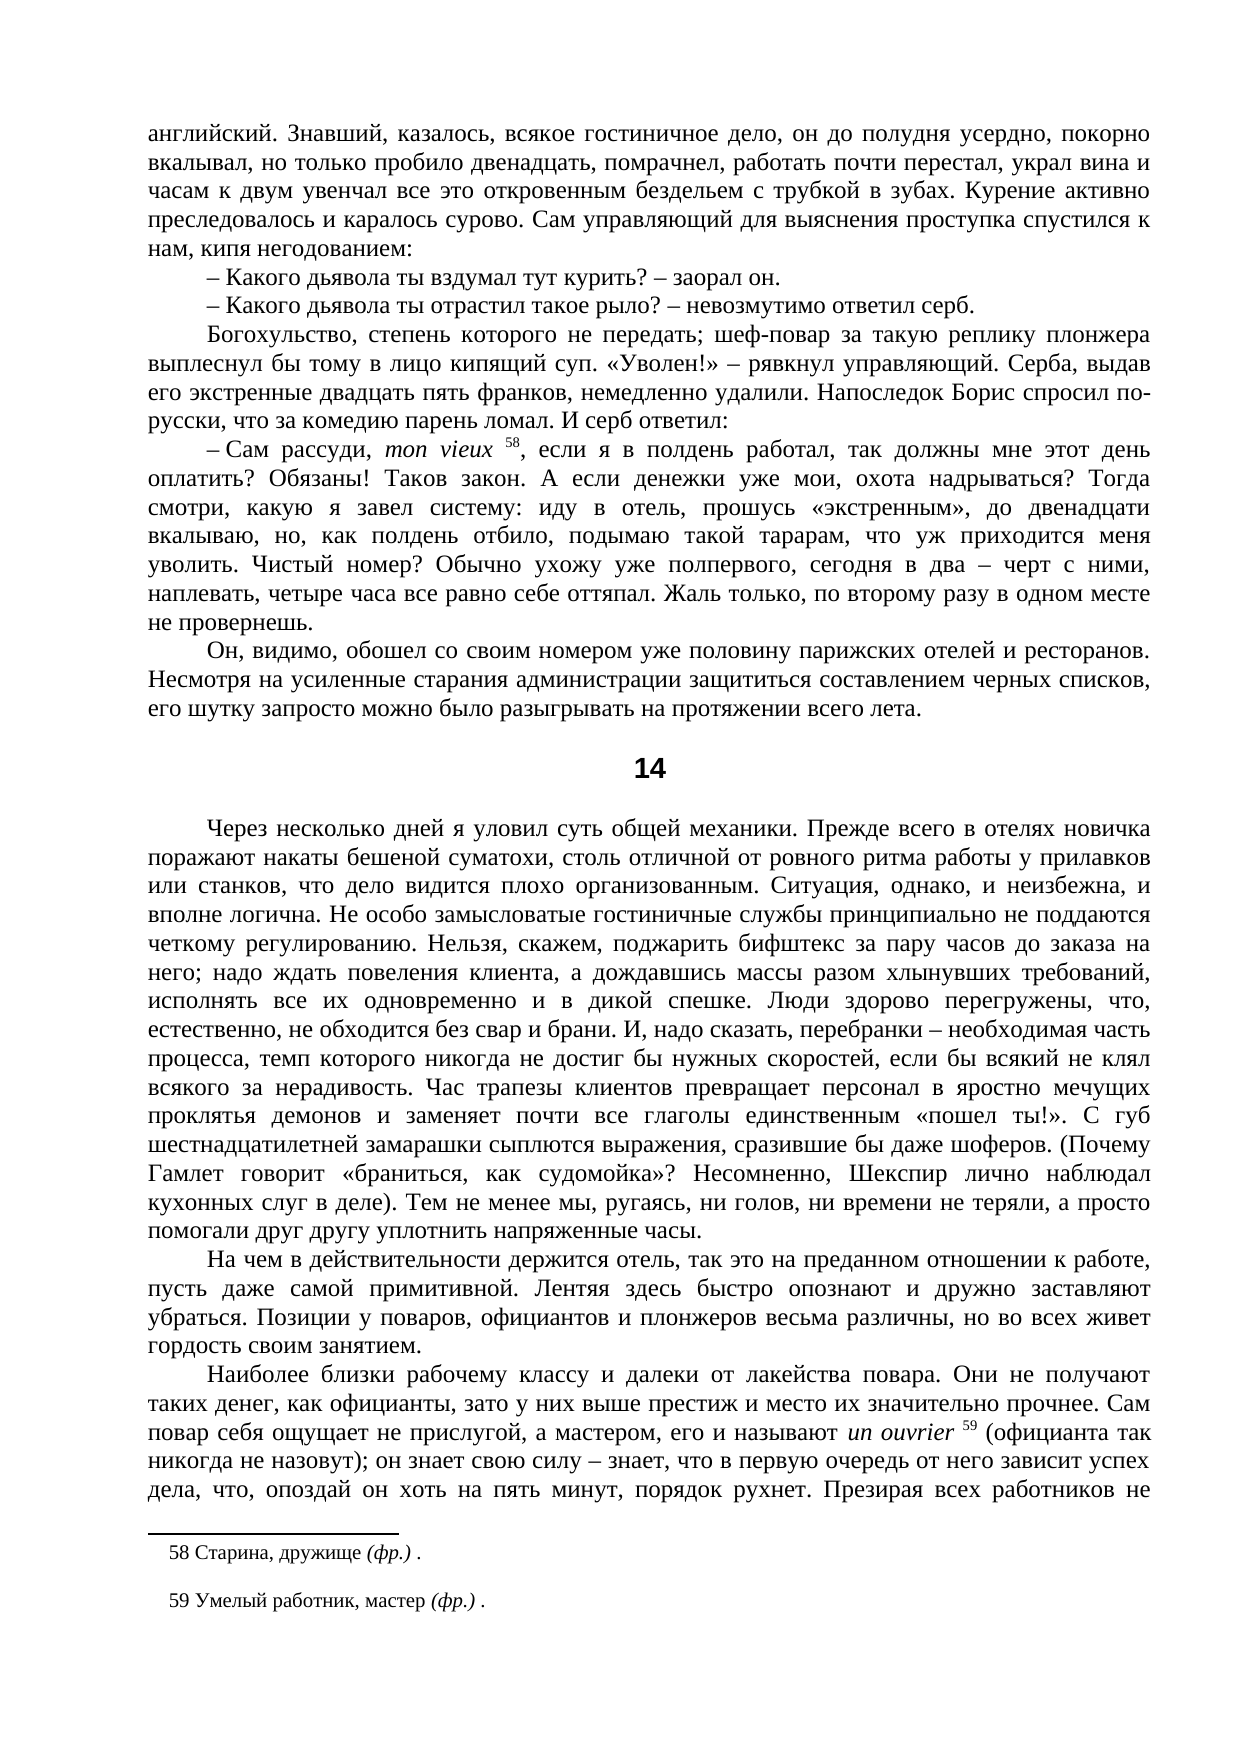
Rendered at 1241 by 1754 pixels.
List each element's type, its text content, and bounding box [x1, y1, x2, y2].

text Через несколько дней я уловил суть общей механики. Прежде всего в отелях новичка поражают накаты бешеной суматохи, столь отличной от ровного ритма работы у прилавков или станков, что дело видится плохо организованным. Ситуация, однако, и неизбежна, и вполне логична. Не особо замысловатые гостиничные службы принципиально не поддаются четкому регулированию. Нельзя, скажем, поджарить бифштекс за пару часов до заказа на него; надо ждать повеления клиента, а дождавшись массы разом хлынувших требований, исполнять все их одновременно и в дикой спешке. Люди здорово перегружены, что, естественно, не обходится без свар и брани. И, надо сказать, перебранки – необходимая часть процесса, темп которого никогда не достиг бы нужных скоростей, если бы всякий не клял всякого за нерадивость. Час трапезы клиентов превращает персонал в яростно мечущих проклятья демонов и заменяет почти все глаголы единственным «пошел ты!». С губ шестнадцатилетней замарашки сыплются выражения, сразившие бы даже шоферов. (Почему Гамлет говорит «браниться, как судомойка»? Несомненно, Шекспир лично наблюдал кухонных слуг в деле). Тем не менее мы, ругаясь, ни голов, ни времени не теряли, а просто помогали друг другу уплотнить напряженные часы. [148, 813, 1152, 1244]
subtitle 14 [148, 751, 1152, 784]
text Он, видимо, обошел со своим номером уже половину парижских отелей и ресторанов. Несмотря на усиленные старания администрации защититься составлением черных списков, его шутку запросто можно было разыгрывать на протяжении всего лета. [148, 636, 1152, 722]
text – Сам рассуди, mon vieux , если я в полдень работал, так должны мне этот день оплатить? Обязаны! Таков закон. А если денежки уже мои, охота надрываться? Тогда смотри, какую я завел систему: иду в отель, прошусь «экстренным», до двенадцати вкалываю, но, как полдень отбило, подымаю такой тарарам, что уж приходится меня уволить. Чистый номер? Обычно ухожу уже полпервого, сегодня в два – черт с ними, наплевать, четыре часа все равно себе оттяпал. Жаль только, по второму разу в одном месте не провернешь. [148, 434, 1152, 636]
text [148, 1359, 1152, 1503]
text На чем в действительности держится отель, так это на преданном отношении к работе, пусть даже самой примитивной. Лентяя здесь быстро опознают и дружно заставляют убраться. Позиции у поваров, официантов и плонжеров весьма различны, но во всех живет гордость своим занятием. [148, 1244, 1152, 1359]
text – Какого дьявола ты отрастил такое рыло? – невозмутимо ответил серб. [148, 291, 1152, 319]
text Богохульство, степень которого не передать; шеф-повар за такую реплику плонжера выплеснул бы тому в лицо кипящий суп. «Уволен!» – рявкнул управляющий. Серба, выдав его экстренные двадцать пять франков, немедленно удалили. Напоследок Борис спросил по-русски, что за комедию парень ломал. И серб ответил: [148, 319, 1152, 434]
text – Какого дьявола ты вздумал тут курить? – заорал он. [148, 262, 1152, 291]
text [148, 118, 1152, 262]
